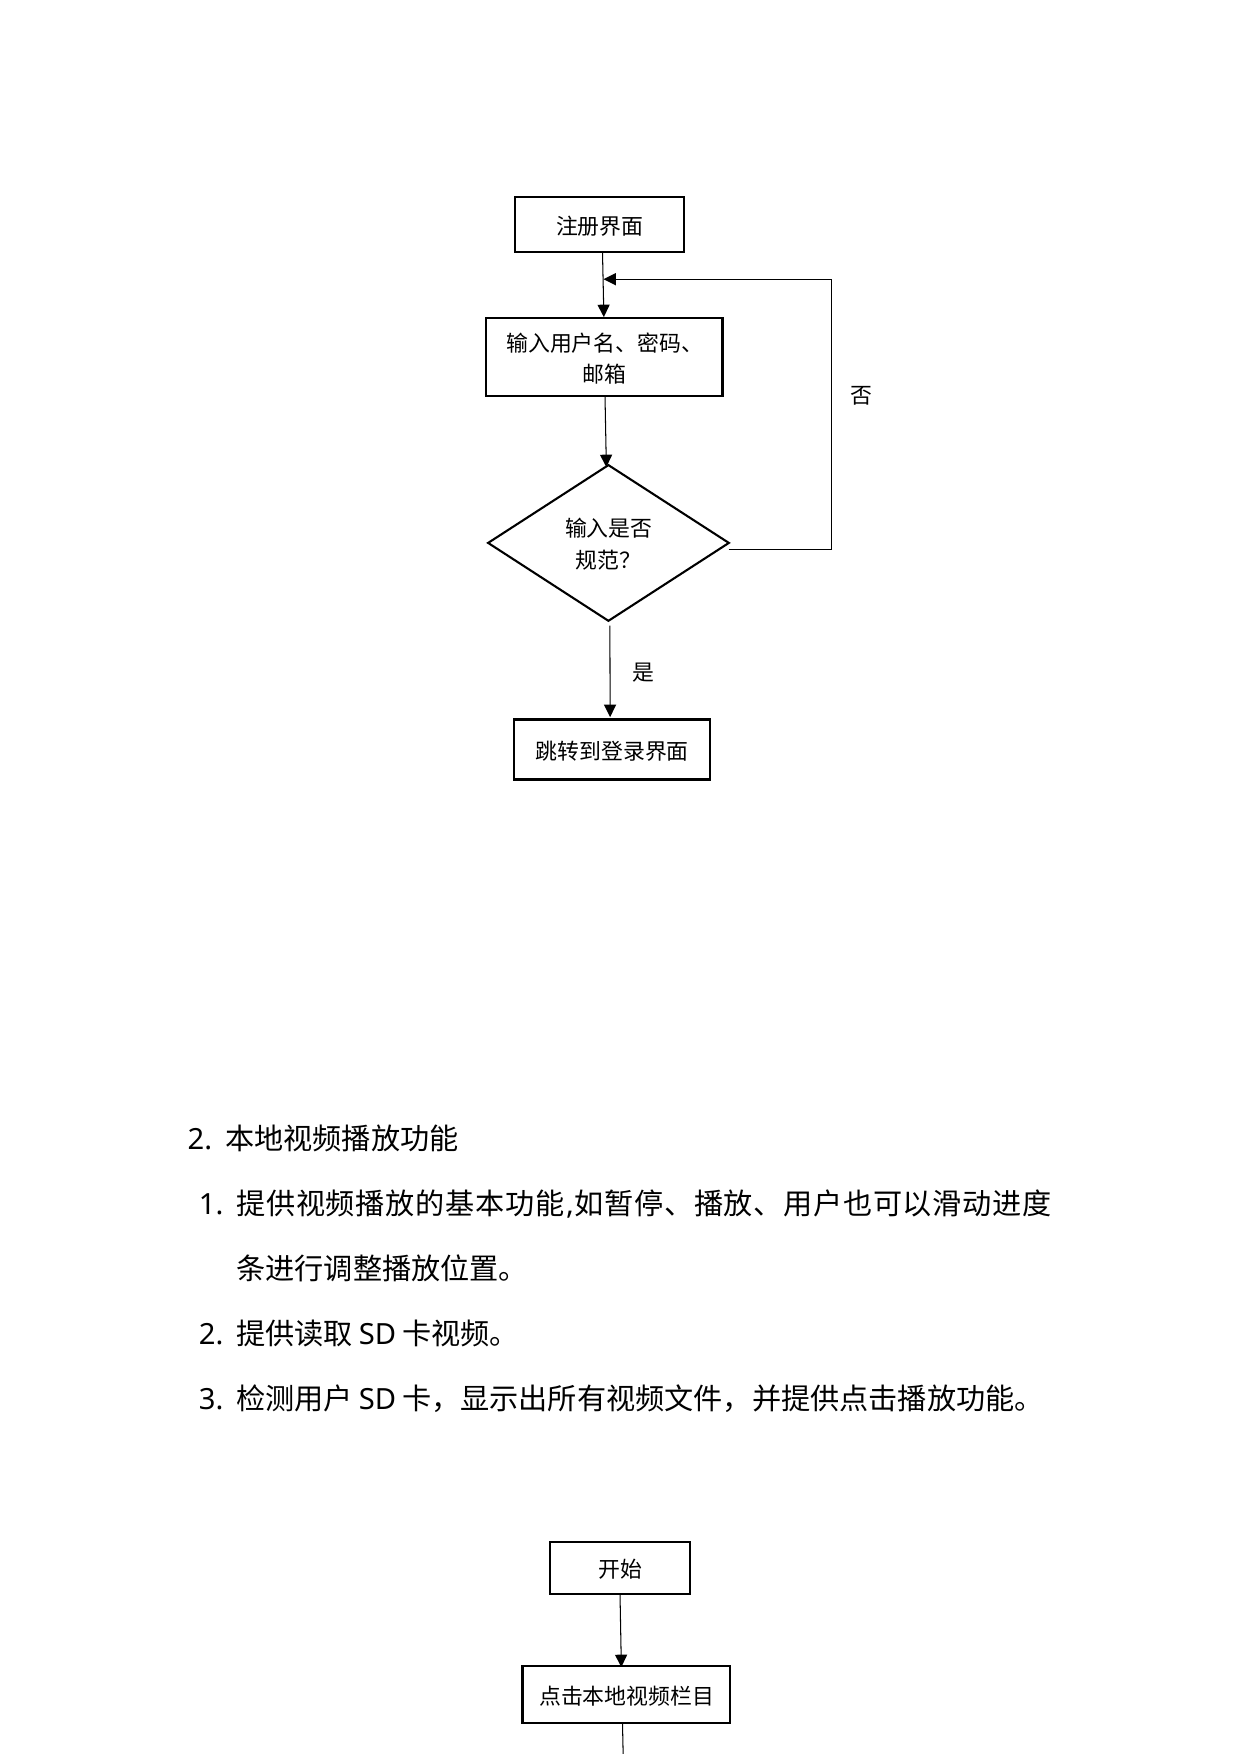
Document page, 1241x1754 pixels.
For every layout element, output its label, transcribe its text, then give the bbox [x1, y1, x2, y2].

list 提供视频播放的基本功能,如暂停、播放、用户也可以滑动进度条进行调整播放位置。 [199, 1169, 1053, 1299]
list 提供读取SD卡视频。 [199, 1299, 1053, 1364]
list 本地视频播放功能 [187, 1104, 1053, 1169]
list 检测用户SD卡，显示出所有视频文件，并提供点击播放功能。 [199, 1364, 1053, 1429]
